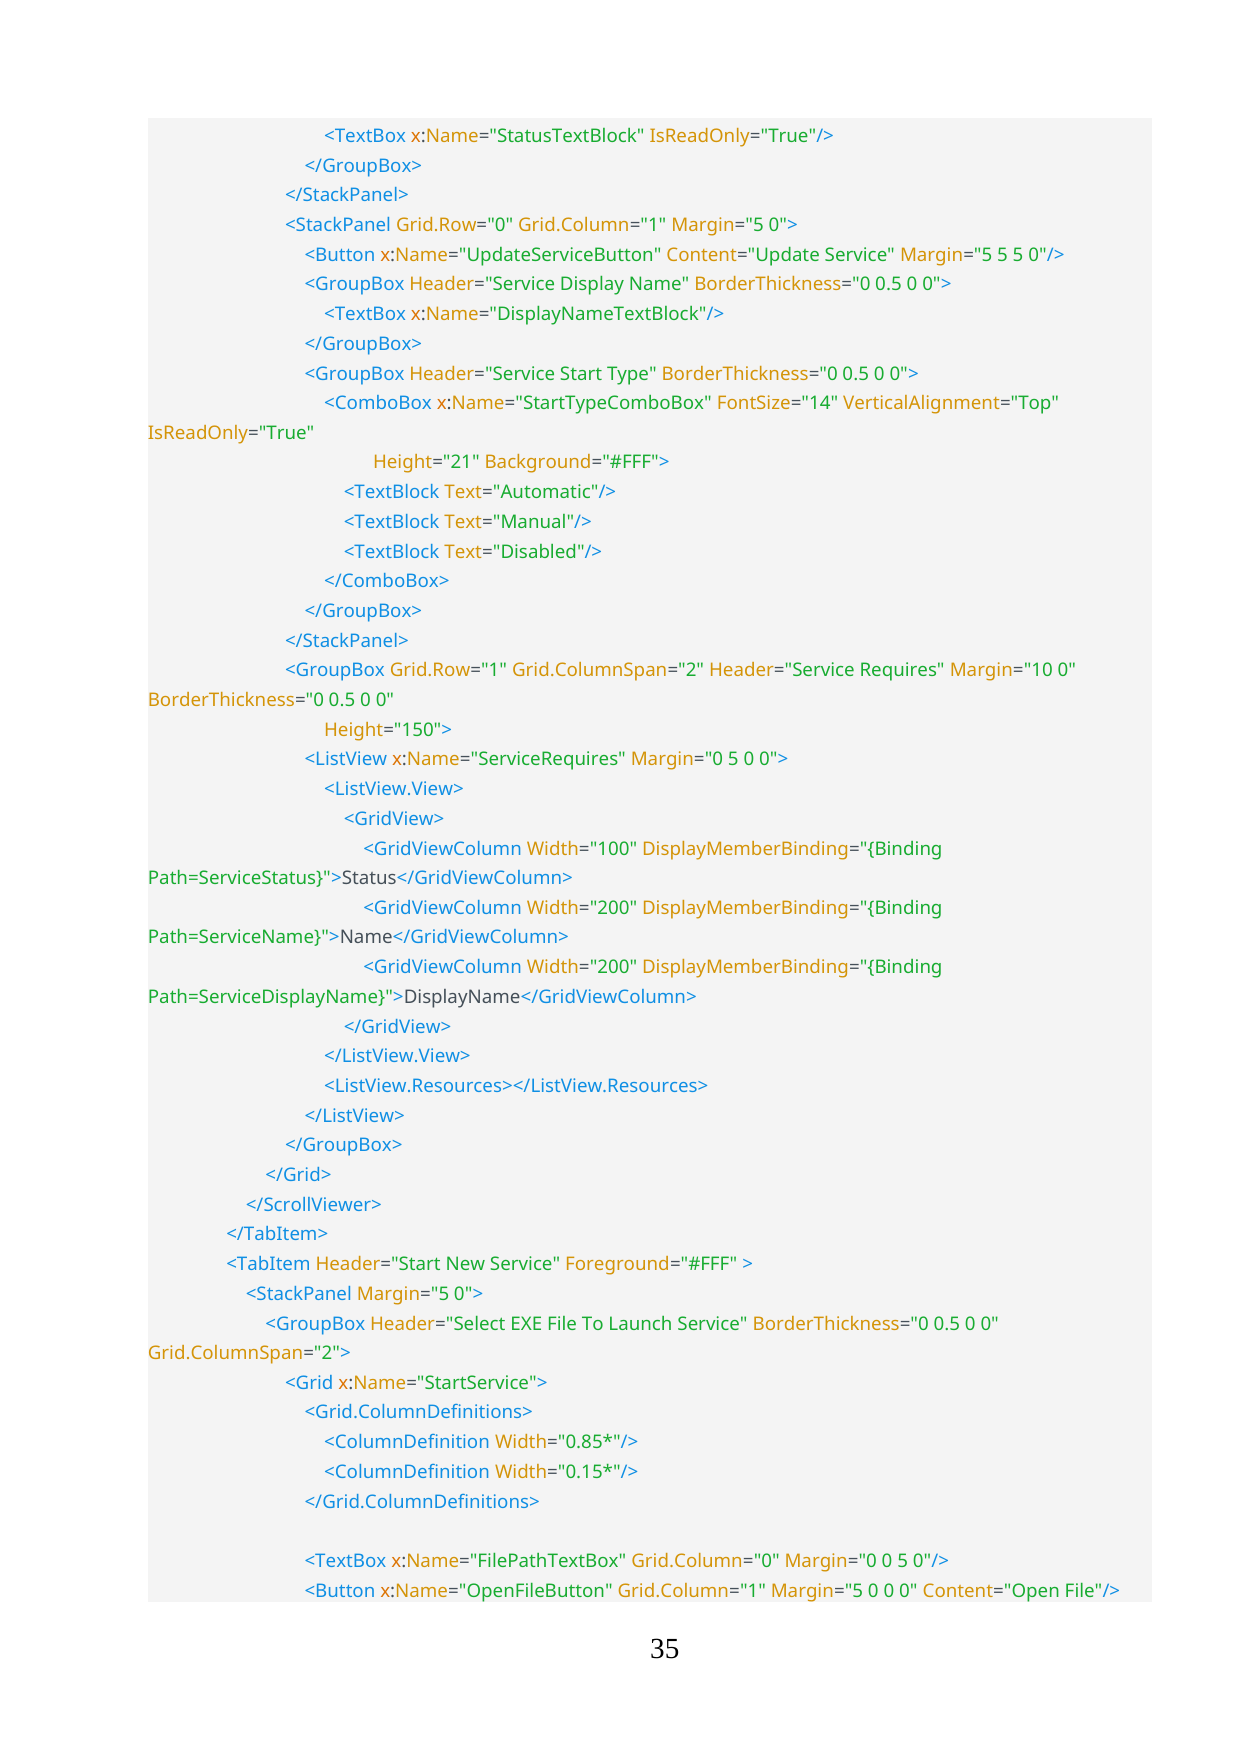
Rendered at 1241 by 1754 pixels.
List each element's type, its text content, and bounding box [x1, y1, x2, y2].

text </StackPanel> [148, 177, 1152, 207]
text <Grid.ColumnDefinitions> [148, 1395, 1152, 1424]
text <GridViewColumn Width="200" DisplayMemberBinding="{Binding Path=ServiceName}">Name</GridViewColumn> [148, 890, 1152, 949]
text </GroupBox> [148, 326, 1152, 356]
text <Button x:Name="OpenFileButton" Grid.Column="1" Margin="5 0 0 0" Content="Open File"/> [148, 1573, 1152, 1602]
text <GroupBox Header="Select EXE File To Launch Service" BorderThickness="0 0.5 0 0" Grid.ColumnSpan="2"> [148, 1306, 1152, 1365]
text <ListView x:Name="ServiceRequires" Margin="0 5 0 0"> [148, 742, 1152, 771]
text </Grid.ColumnDefinitions> [148, 1484, 1152, 1513]
text <GridView> [148, 801, 1152, 831]
text <TabItem Header="Start New Service" Foreground="#FFF" > [148, 1246, 1152, 1276]
text </GroupBox> [148, 1127, 1152, 1157]
text </TabItem> [148, 1217, 1152, 1246]
text <TextBlock Text="Disabled"/> [148, 534, 1152, 563]
text </ComboBox> [148, 563, 1152, 593]
text </GroupBox> [148, 148, 1152, 177]
text <ColumnDefinition Width="0.85*"/> [148, 1424, 1152, 1454]
text <GroupBox Header="Service Display Name" BorderThickness="0 0.5 0 0"> [148, 267, 1152, 296]
text </StackPanel> [148, 623, 1152, 652]
text </GridView> [148, 1009, 1152, 1038]
text <TextBlock Text="Automatic"/> [148, 474, 1152, 504]
text </ScrollViewer> [148, 1187, 1152, 1217]
text <TextBlock Text="Manual"/> [148, 504, 1152, 534]
text <Button x:Name="UpdateServiceButton" Content="Update Service" Margin="5 5 5 0"/> [148, 237, 1152, 267]
text </GroupBox> [148, 593, 1152, 623]
text <GroupBox Grid.Row="1" Grid.ColumnSpan="2" Header="Service Requires" Margin="10 0" BorderThickness="0 0.5 0 0" [148, 652, 1152, 712]
text </ListView> [148, 1098, 1152, 1127]
text Height="150"> [148, 712, 1152, 742]
text </Grid> [148, 1157, 1152, 1187]
text <TextBox x:Name="StatusTextBlock" IsReadOnly="True"/> [148, 118, 1152, 148]
text <TextBox x:Name="FilePathTextBox" Grid.Column="0" Margin="0 0 5 0"/> [148, 1543, 1152, 1573]
text <ListView.Resources></ListView.Resources> [148, 1068, 1152, 1098]
text <ListView.View> [148, 771, 1152, 801]
text </ListView.View> [148, 1038, 1152, 1068]
text <GroupBox Header="Service Start Type" BorderThickness="0 0.5 0 0"> [148, 356, 1152, 385]
text <StackPanel Margin="5 0"> [148, 1276, 1152, 1306]
text <GridViewColumn Width="200" DisplayMemberBinding="{Binding Path=ServiceDisplayName}">DisplayName</GridViewColumn> [148, 949, 1152, 1009]
text <TextBox x:Name="DisplayNameTextBlock"/> [148, 296, 1152, 326]
text Height="21" Background="#FFF"> [148, 445, 1152, 474]
text <GridViewColumn Width="100" DisplayMemberBinding="{Binding Path=ServiceStatus}">Status</GridViewColumn> [148, 831, 1152, 890]
text <StackPanel Grid.Row="0" Grid.Column="1" Margin="5 0"> [148, 207, 1152, 237]
text <ColumnDefinition Width="0.15*"/> [148, 1454, 1152, 1484]
text <ComboBox x:Name="StartTypeComboBox" FontSize="14" VerticalAlignment="Top" IsReadOnly="True" [148, 385, 1152, 445]
text <Grid x:Name="StartService"> [148, 1365, 1152, 1395]
